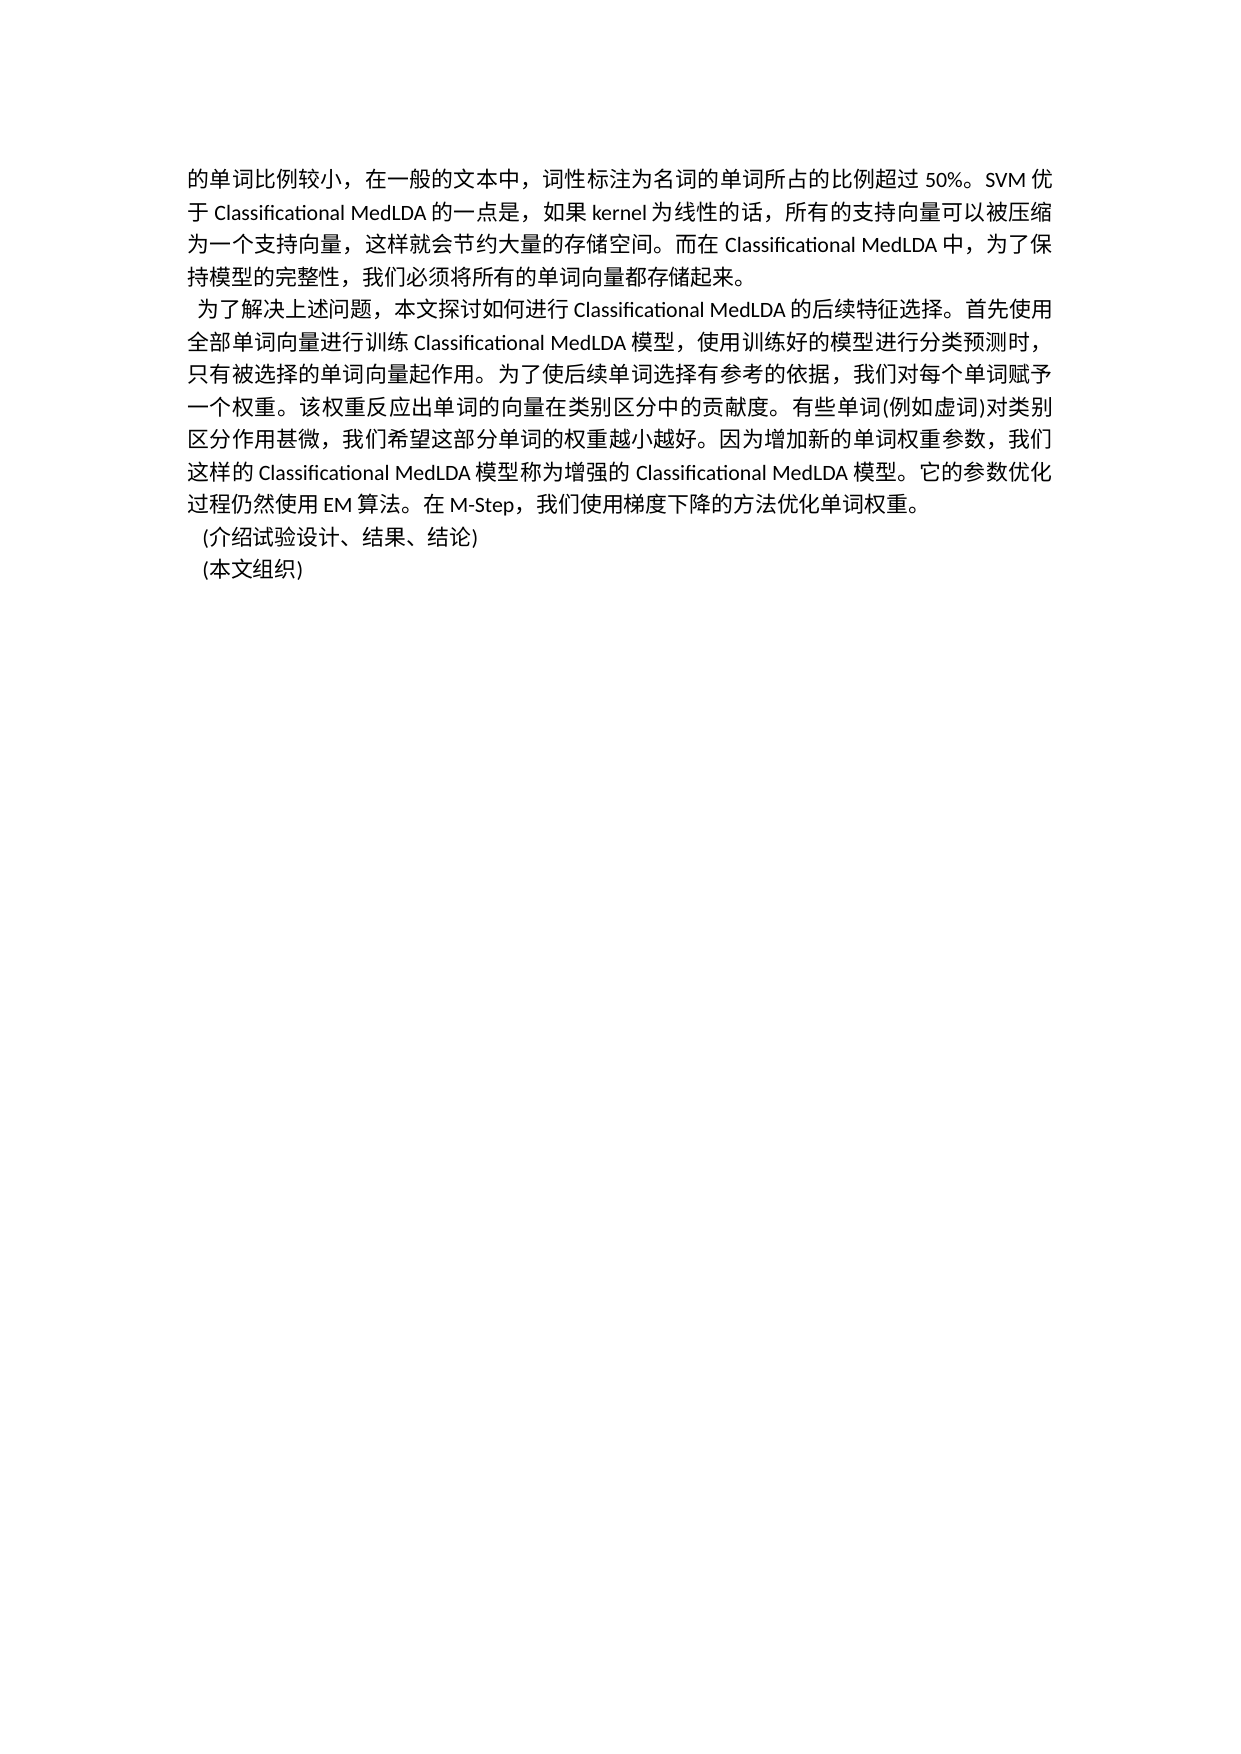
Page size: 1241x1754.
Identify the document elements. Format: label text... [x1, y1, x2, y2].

text 为了解决上述问题，本文探讨如何进行Classificational MedLDA的后续特征选择。首先使用全部单词向量进行训练Classificational MedLDA模型，使用训练好的模型进行分类预测时，只有被选择的单词向量起作用。为了使后续单词选择有参考的依据，我们对每个单词赋予一个权重。该权重反应出单词的向量在类别区分中的贡献度。有些单词(例如虚词)对类别区分作用甚微，我们希望这部分单词的权重越小越好。因为增加新的单词权重参数，我们这样的Classificational MedLDA模型称为增强的Classificational MedLDA模型。它的参数优化过程仍然使用EM 算法。在M-Step，我们使用梯度下降的方法优化单词权重。 [187, 292, 1053, 519]
text (本文组织) [187, 552, 1053, 584]
text (介绍试验设计、结果、结论) [187, 519, 1053, 552]
